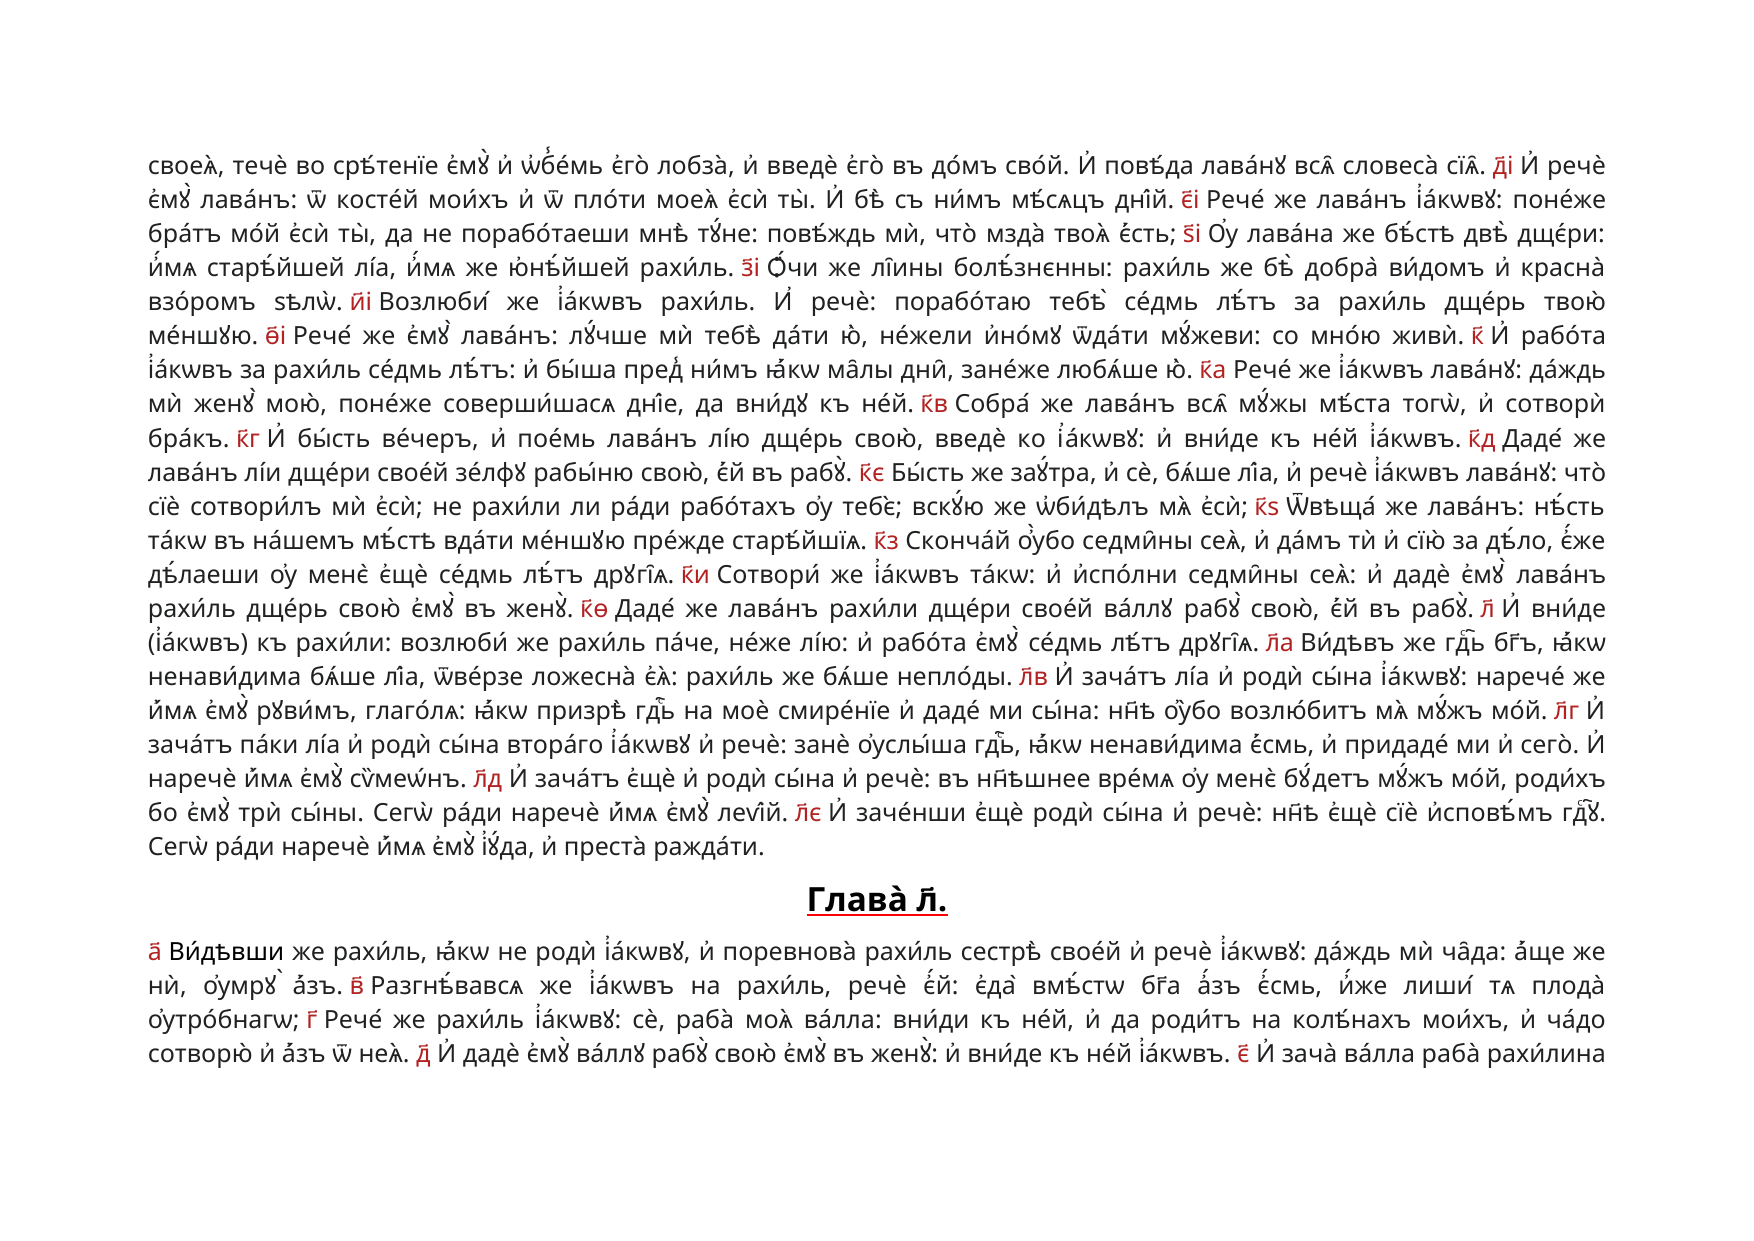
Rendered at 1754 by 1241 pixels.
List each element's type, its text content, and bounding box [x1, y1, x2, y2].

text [148, 148, 1606, 863]
text Глава̀ л҃. [148, 876, 1606, 921]
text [148, 933, 1606, 1070]
